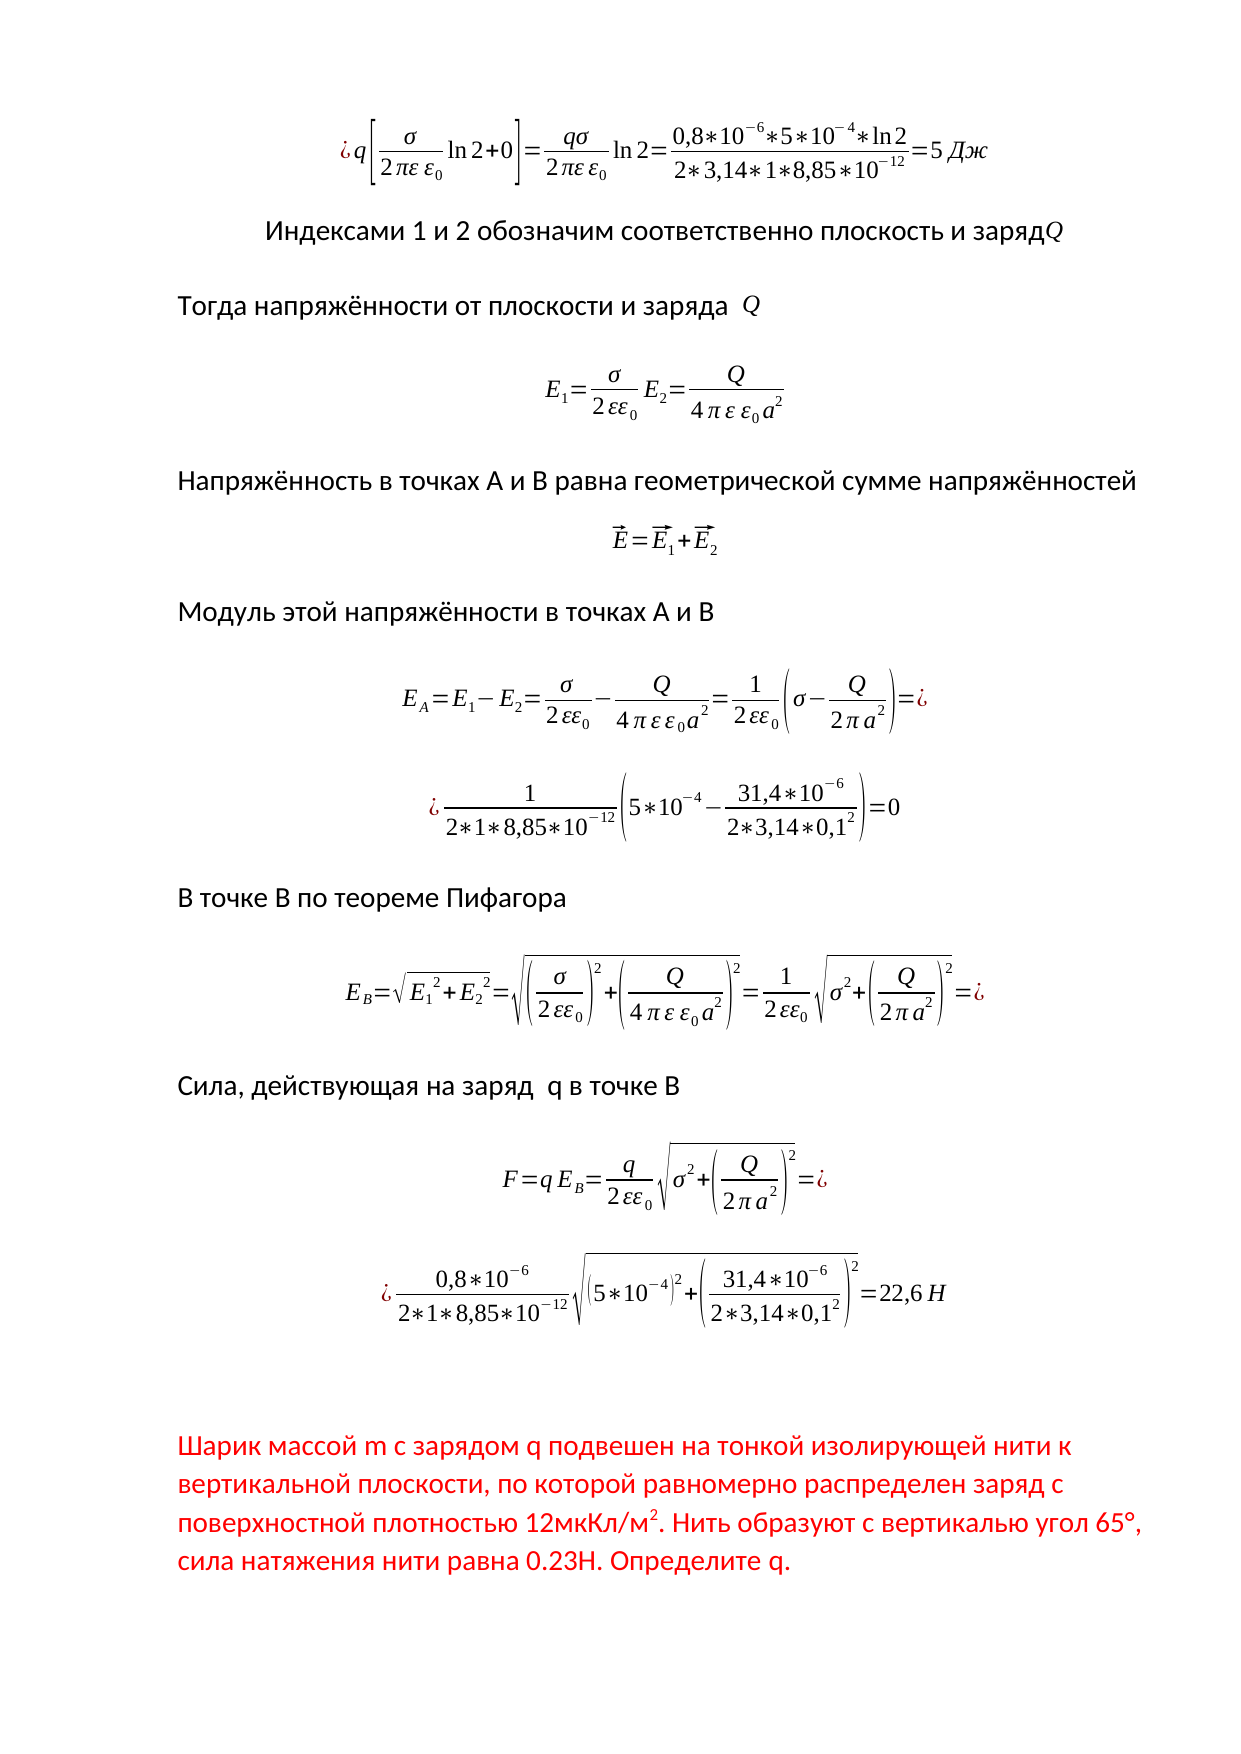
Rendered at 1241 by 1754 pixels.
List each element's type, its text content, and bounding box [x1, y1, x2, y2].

text Модуль этой напряжённости в точках А и В [177, 593, 1152, 628]
text Шарик массой m с зарядом q подвешен на тонкой изолирующей нити к вертикальной плоскости, по которой равномерно распределен заряд с поверхностной плотностью 12мкКл/м2. Нить образуют с вертикалью угол 65°, сила натяжения нити равна 0.23Н. Определите q. [177, 1427, 1152, 1578]
text Индексами 1 и 2 обозначим соответственно плоскость и заряд [177, 212, 1152, 248]
text Тогда напряжённости от плоскости и заряда [177, 287, 1152, 322]
text Напряжённость в точках А и В равна геометрической сумме напряжённостей [177, 462, 1152, 498]
text В точке В по теореме Пифагора [177, 879, 1152, 914]
text Сила, действующая на заряд q в точке В [177, 1067, 1152, 1103]
